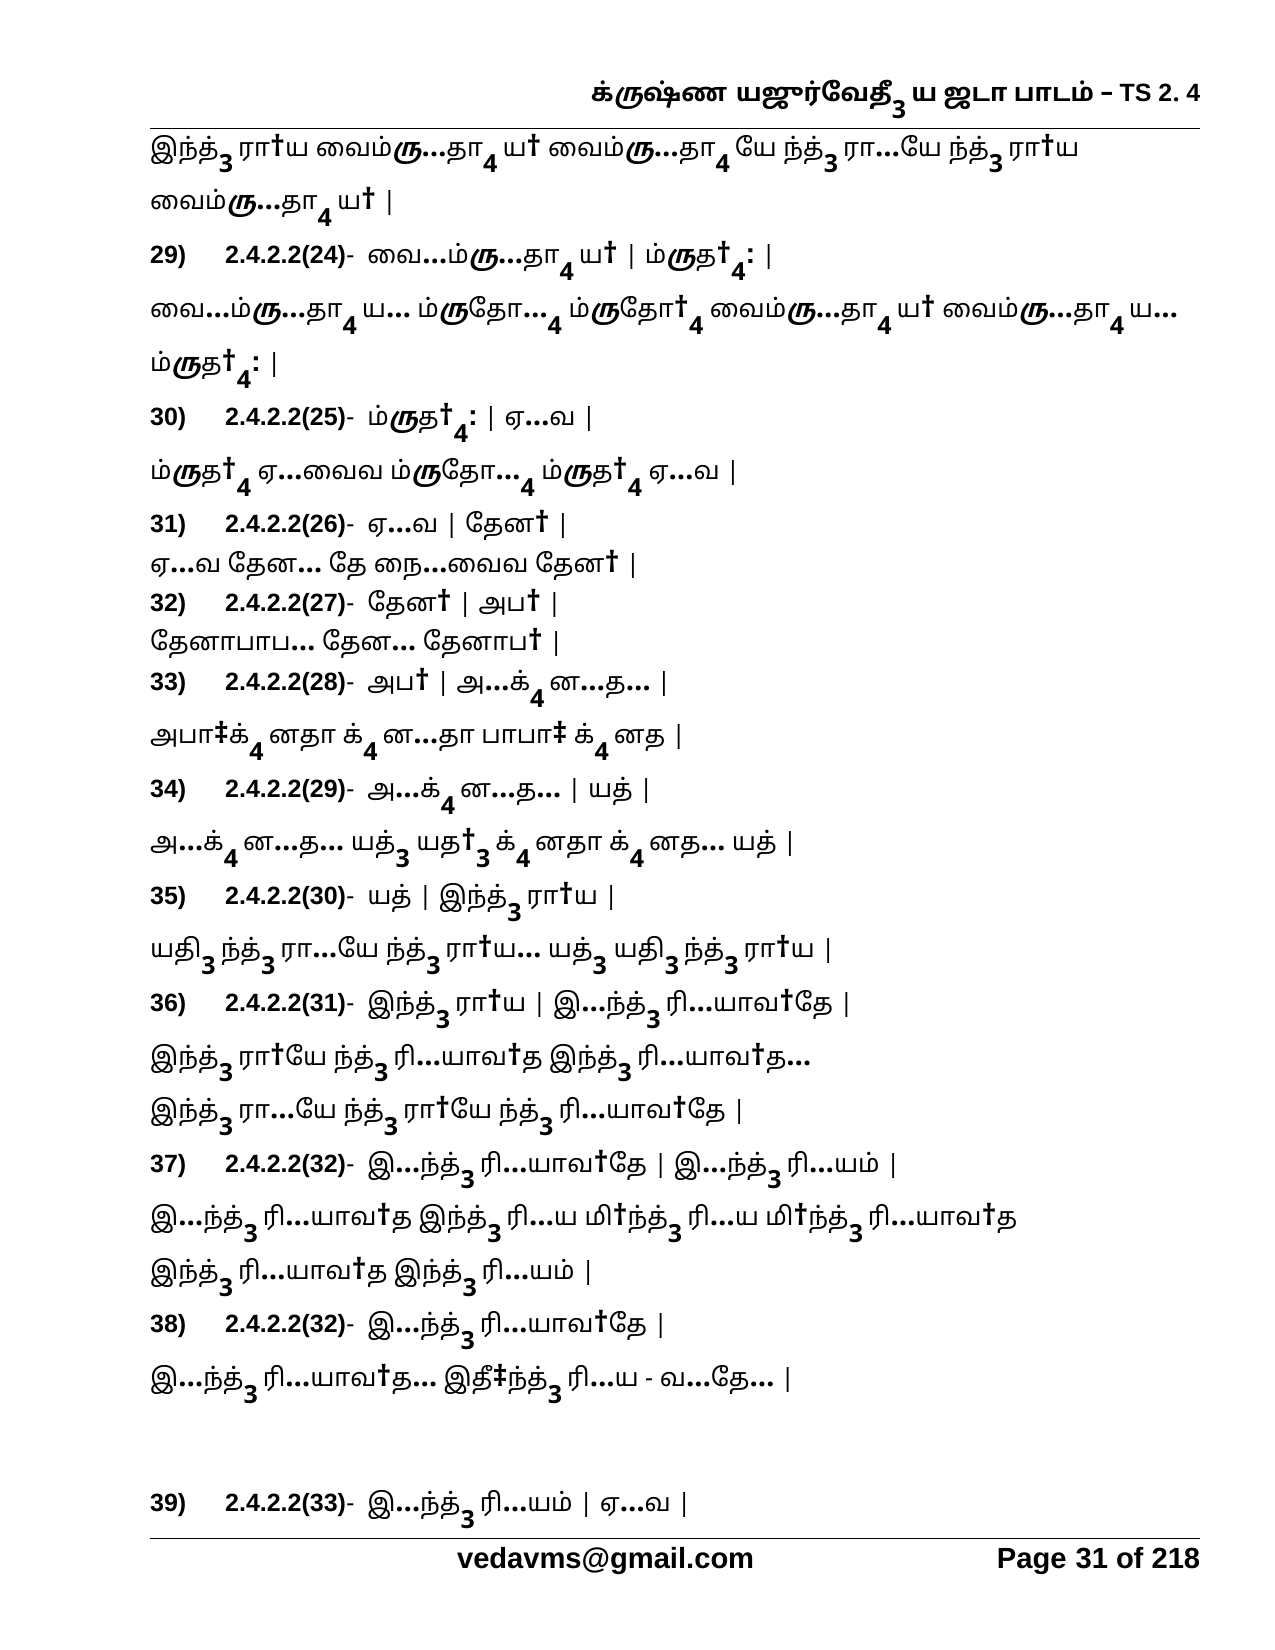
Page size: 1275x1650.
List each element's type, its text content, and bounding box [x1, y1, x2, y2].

text இ…ந்த்3ரி…யாவ†த இந்த்3ரி…ய மி†ந்த்3ரி…ய மி†ந்த்3ரி…யாவ†த இந்த்3ரி…யாவ†த இந்த்3ரி…யம் | [150, 1199, 1200, 1303]
text இ…ந்த்3ரி…யாவ†த… இதீ‡ந்த்3ரி…ய - வ…தே… | [150, 1359, 1200, 1410]
text ம்ருத†4 ஏ…வைவ ம்ருதோ…4 ம்ருத†4 ஏ…வ | [150, 452, 1200, 503]
text 38) 2.4.2.2(32)- இ…ந்த்3ரி…யாவ†தே | [150, 1306, 1200, 1357]
text 30) 2.4.2.2(25)- ம்ருத†4: | ஏ…வ | [150, 398, 1200, 450]
text யதி3ந்த்3ரா…யே ந்த்3ரா†ய… யத்3 யதி3ந்த்3ரா†ய | [150, 931, 1200, 982]
text 39) 2.4.2.2(33)- இ…ந்த்3ரி…யம் | ஏ…வ | [150, 1484, 1200, 1535]
text இந்த்3ரா†ய வைம்ரு…தா4ய† வைம்ரு…தா4யே ந்த்3ரா…யே ந்த்3ரா†ய வைம்ரு…தா4ய† | [150, 129, 1200, 234]
text இந்த்3ரா†யே ந்த்3ரி…யாவ†த இந்த்3ரி…யாவ†த… இந்த்3ரா…யே ந்த்3ரா†யே ந்த்3ரி…யாவ†தே | [150, 1038, 1200, 1143]
text அ…க்4ன…த… யத்3 யத†3க்4னதா க்4னத… யத் | [150, 824, 1200, 875]
text 33) 2.4.2.2(28)- அப† | அ…க்4ன…த… | [150, 663, 1200, 714]
text 35) 2.4.2.2(30)- யத் | இந்த்3ரா†ய | [150, 877, 1200, 928]
text ஏ…வ தேன… தே நை…வைவ தேன† | [150, 545, 1200, 583]
text அபா‡க்4னதா க்4ன…தா பாபா‡ க்4னத | [150, 717, 1200, 768]
text 36) 2.4.2.2(31)- இந்த்3ரா†ய | இ…ந்த்3ரி…யாவ†தே | [150, 984, 1200, 1036]
text 34) 2.4.2.2(29)- அ…க்4ன…த… | யத் | [150, 770, 1200, 821]
text 37) 2.4.2.2(32)- இ…ந்த்3ரி…யாவ†தே | இ…ந்த்3ரி…யம் | [150, 1145, 1200, 1196]
text 31) 2.4.2.2(26)- ஏ…வ | தேன† | [150, 506, 1200, 543]
text வை…ம்ரு…தா4ய… ம்ருதோ…4 ம்ருதோ†4 வைம்ரு…தா4ய† வைம்ரு…தா4ய… ம்ருத†4: | [150, 290, 1200, 396]
text 29) 2.4.2.2(24)- வை…ம்ரு…தா4ய† | ம்ருத†4: | [150, 236, 1200, 288]
text தேனாபாப… தேன… தேனாப† | [150, 624, 1200, 661]
text 32) 2.4.2.2(27)- தேன† | அப† | [150, 584, 1200, 622]
